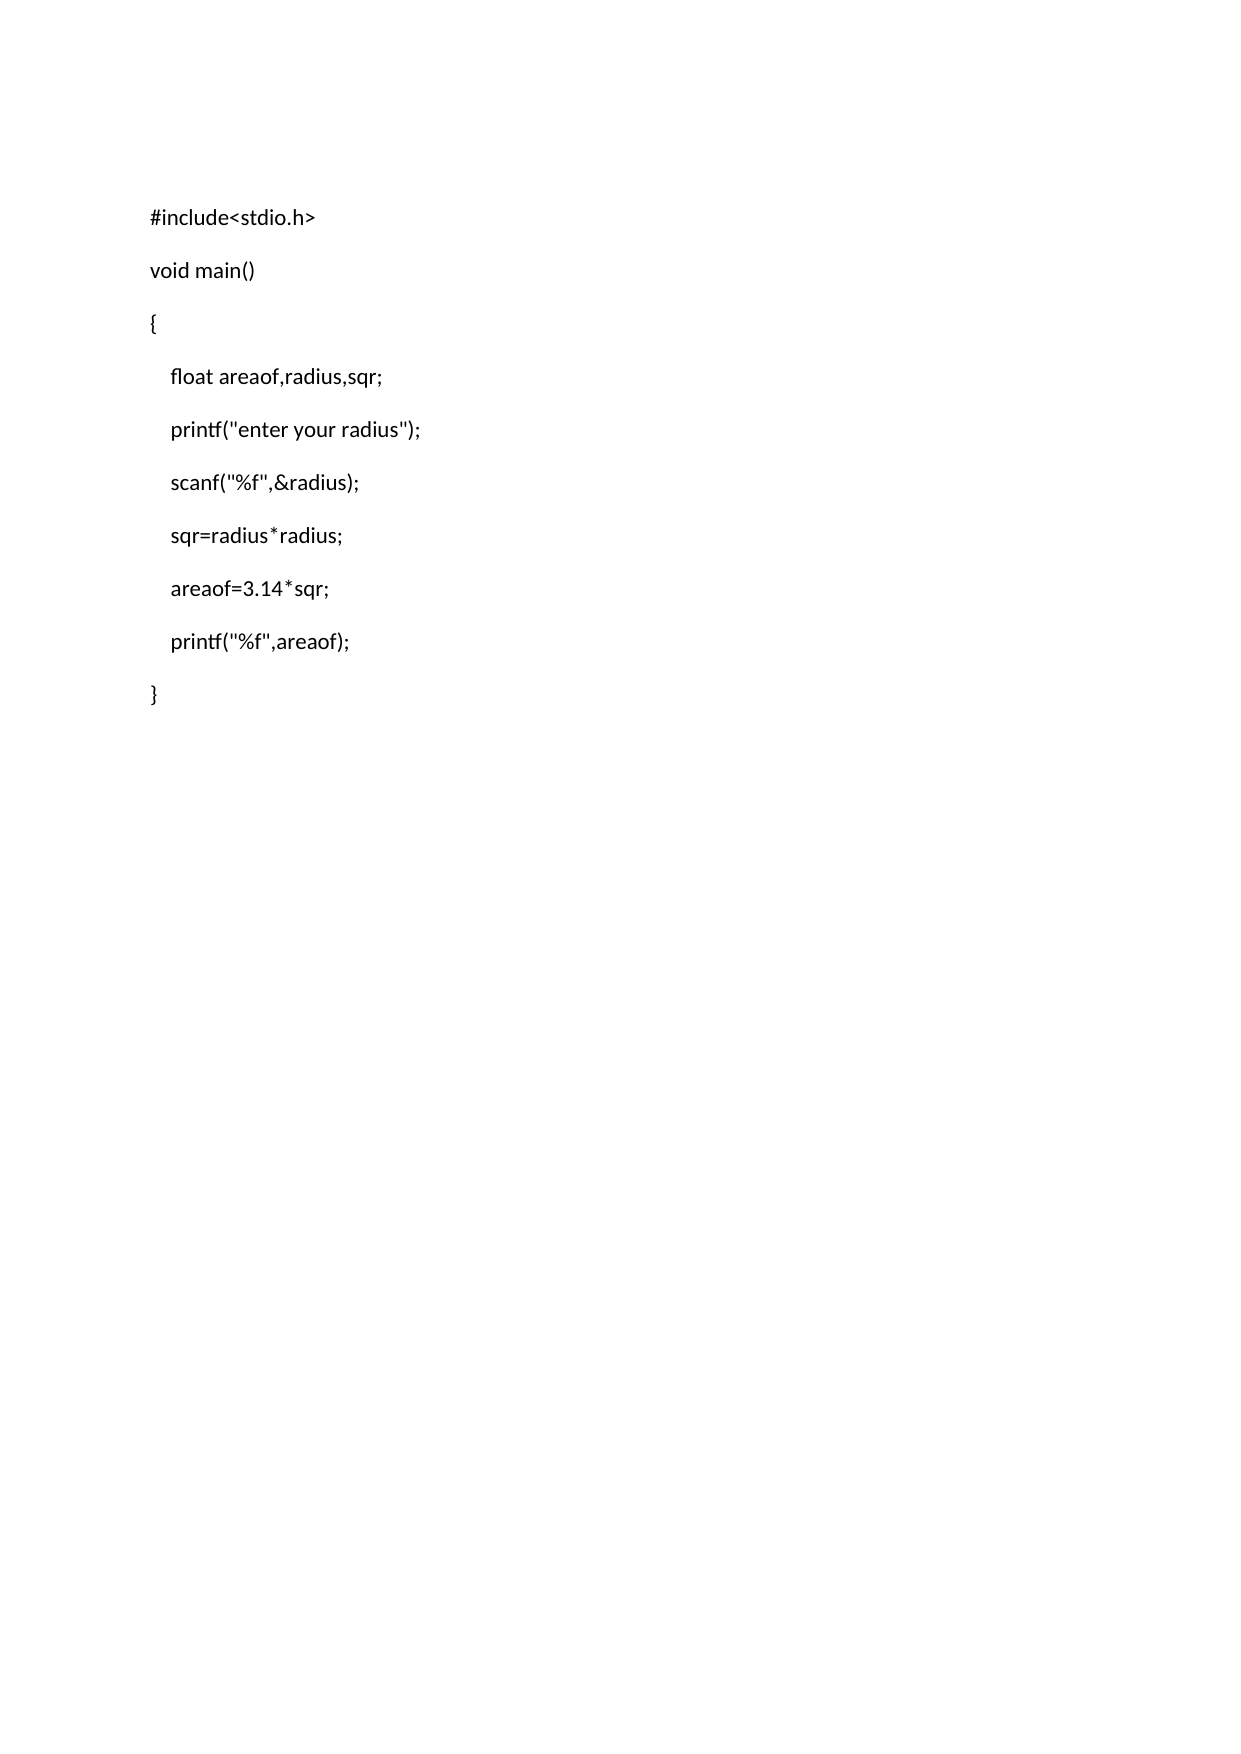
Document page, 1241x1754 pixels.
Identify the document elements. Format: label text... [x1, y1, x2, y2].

text float areaof,radius,sqr; [150, 362, 1090, 390]
text #include<stdio.h> [150, 203, 1090, 231]
text void main() [150, 256, 1090, 284]
text { [150, 309, 1090, 337]
text } [150, 680, 1090, 708]
text printf("enter your radius"); [150, 415, 1090, 443]
text areaof=3.14*sqr; [150, 574, 1090, 602]
text sqr=radius*radius; [150, 521, 1090, 549]
text scanf("%f",&radius); [150, 468, 1090, 496]
text printf("%f",areaof); [150, 627, 1090, 655]
